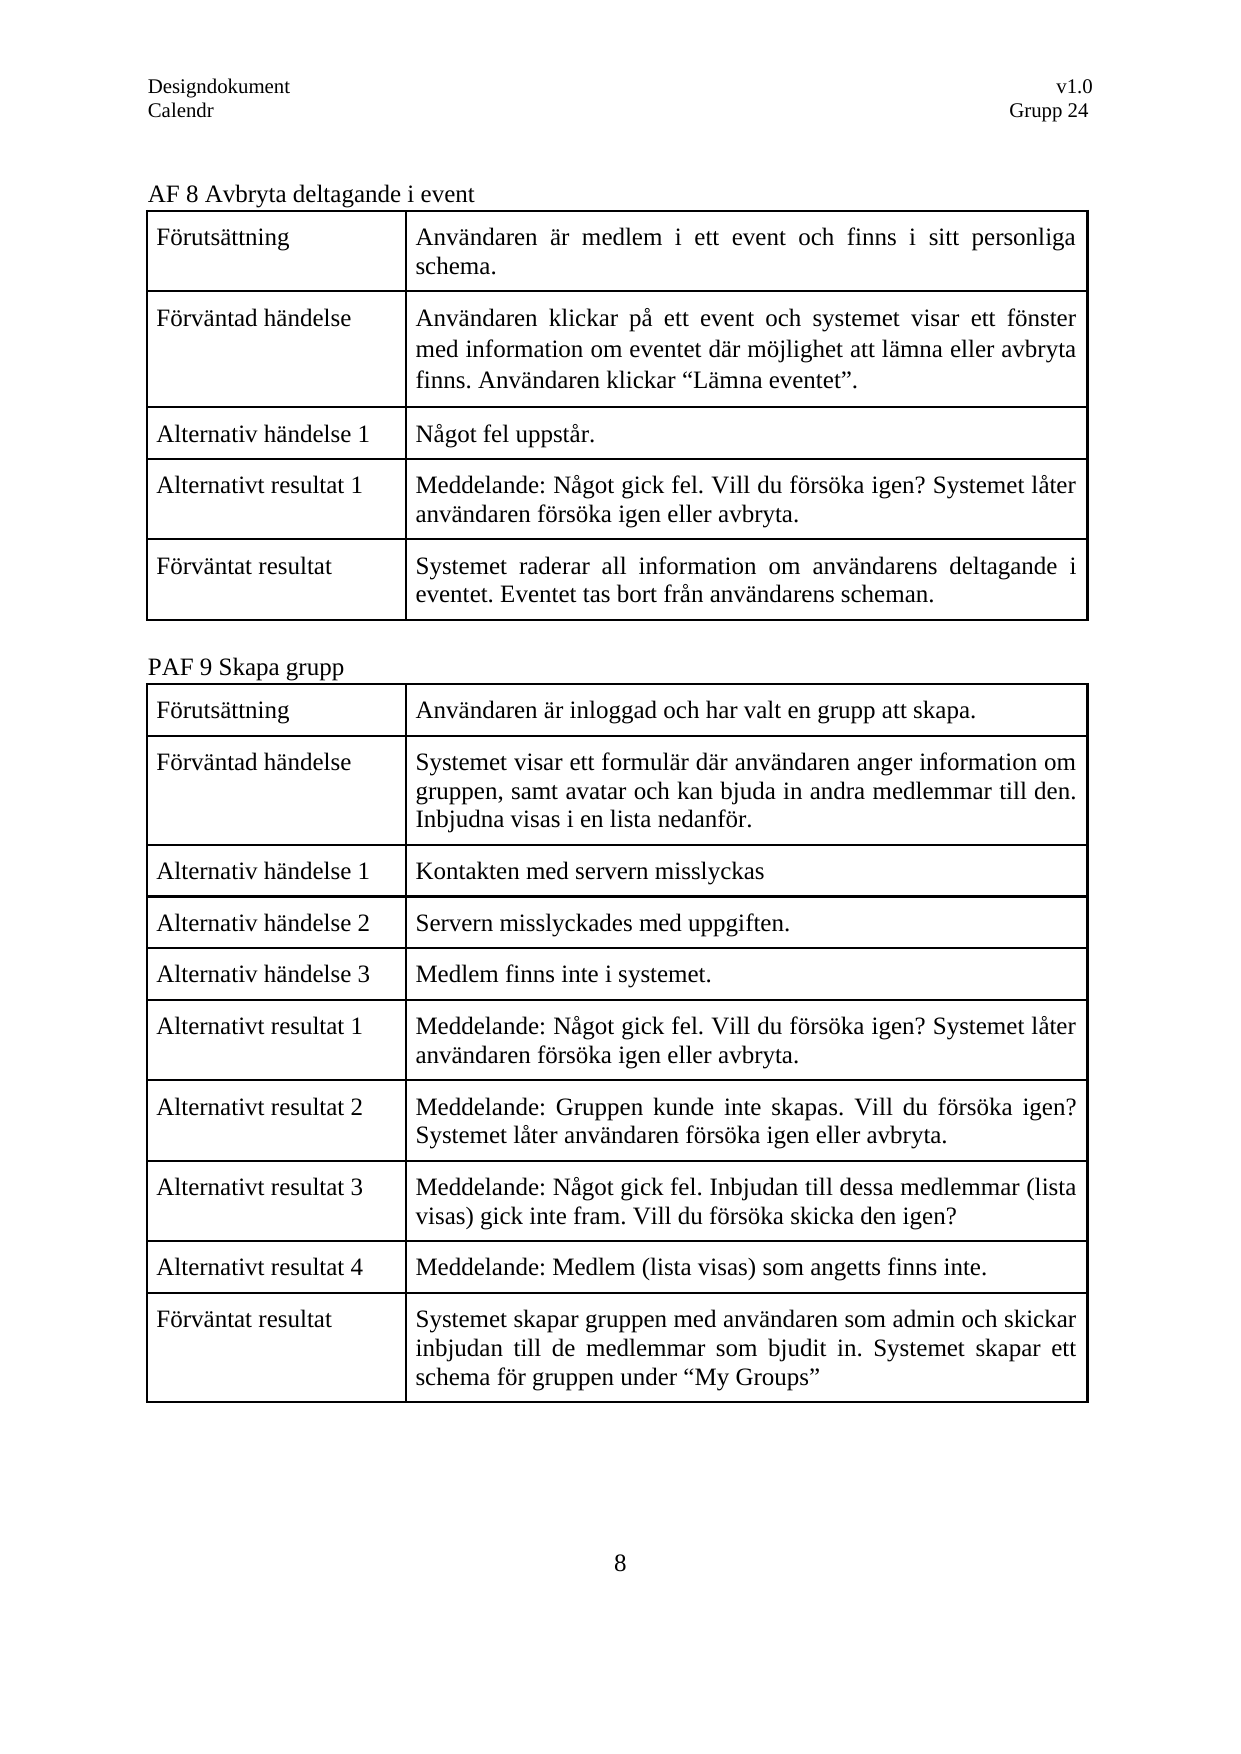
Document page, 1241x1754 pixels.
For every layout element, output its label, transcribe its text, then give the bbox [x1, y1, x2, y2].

table_cell Systemet raderar all information om användarens deltagande i eventet. Eventet tas bort från användarens scheman. [407, 540, 1086, 619]
table_header Användaren är medlem i ett event och finns i sitt personliga schema. [407, 212, 1086, 290]
table_cell Alternativ händelse 1 [148, 408, 405, 458]
table_cell Alternativt resultat 1 [148, 460, 405, 538]
table_header Förutsättning [148, 685, 405, 734]
table_header Användaren är inloggad och har valt en grupp att skapa. [407, 685, 1086, 734]
table_cell Servern misslyckades med uppgiften. [407, 898, 1086, 947]
table_cell Förväntat resultat [148, 540, 405, 619]
table_cell Systemet skapar gruppen med användaren som admin och skickar inbjudan till de medlemmar som bjudit in. Systemet skapar ett schema för gruppen under “My Groups” [407, 1294, 1086, 1401]
table_cell Meddelande: Gruppen kunde inte skapas. Vill du försöka igen? Systemet låter användaren försöka igen eller avbryta. [407, 1081, 1086, 1159]
table_cell Alternativt resultat 2 [148, 1081, 405, 1159]
table_cell Meddelande: Något gick fel. Vill du försöka igen? Systemet låter användaren försöka igen eller avbryta. [407, 1001, 1086, 1079]
table_cell Alternativ händelse 2 [148, 898, 405, 947]
table_cell Alternativt resultat 1 [148, 1001, 405, 1079]
table_cell Användaren klickar på ett event och systemet visar ett fönster med information om eventet där möjlighet att lämna eller avbryta finns. Användaren klickar “Lämna eventet”. [407, 292, 1086, 406]
table_cell Medlem finns inte i systemet. [407, 949, 1086, 999]
table_cell Förväntad händelse [148, 737, 405, 844]
table_header Förutsättning [148, 212, 405, 290]
table_cell Alternativ händelse 1 [148, 846, 405, 895]
table_cell Alternativt resultat 4 [148, 1242, 405, 1292]
table_cell Alternativt resultat 3 [148, 1162, 405, 1240]
table_cell Alternativ händelse 3 [148, 949, 405, 999]
subtitle PAF 9 Skapa grupp [148, 652, 1093, 681]
table_cell Förväntad händelse [148, 292, 405, 406]
table_cell Systemet visar ett formulär där användaren anger information om gruppen, samt avatar och kan bjuda in andra medlemmar till den. Inbjudna visas i en lista nedanför. [407, 737, 1086, 844]
table_cell Meddelande: Medlem (lista visas) som angetts finns inte. [407, 1242, 1086, 1292]
table_cell Kontakten med servern misslyckas [407, 846, 1086, 895]
table_cell Förväntat resultat [148, 1294, 405, 1401]
table_cell Meddelande: Något gick fel. Inbjudan till dessa medlemmar (lista visas) gick inte fram. Vill du försöka skicka den igen? [407, 1162, 1086, 1240]
subtitle AF 8 Avbryta deltagande i event [148, 179, 1093, 207]
table_cell Något fel uppstår. [407, 408, 1086, 458]
table_cell Meddelande: Något gick fel. Vill du försöka igen? Systemet låter användaren försöka igen eller avbryta. [407, 460, 1086, 538]
